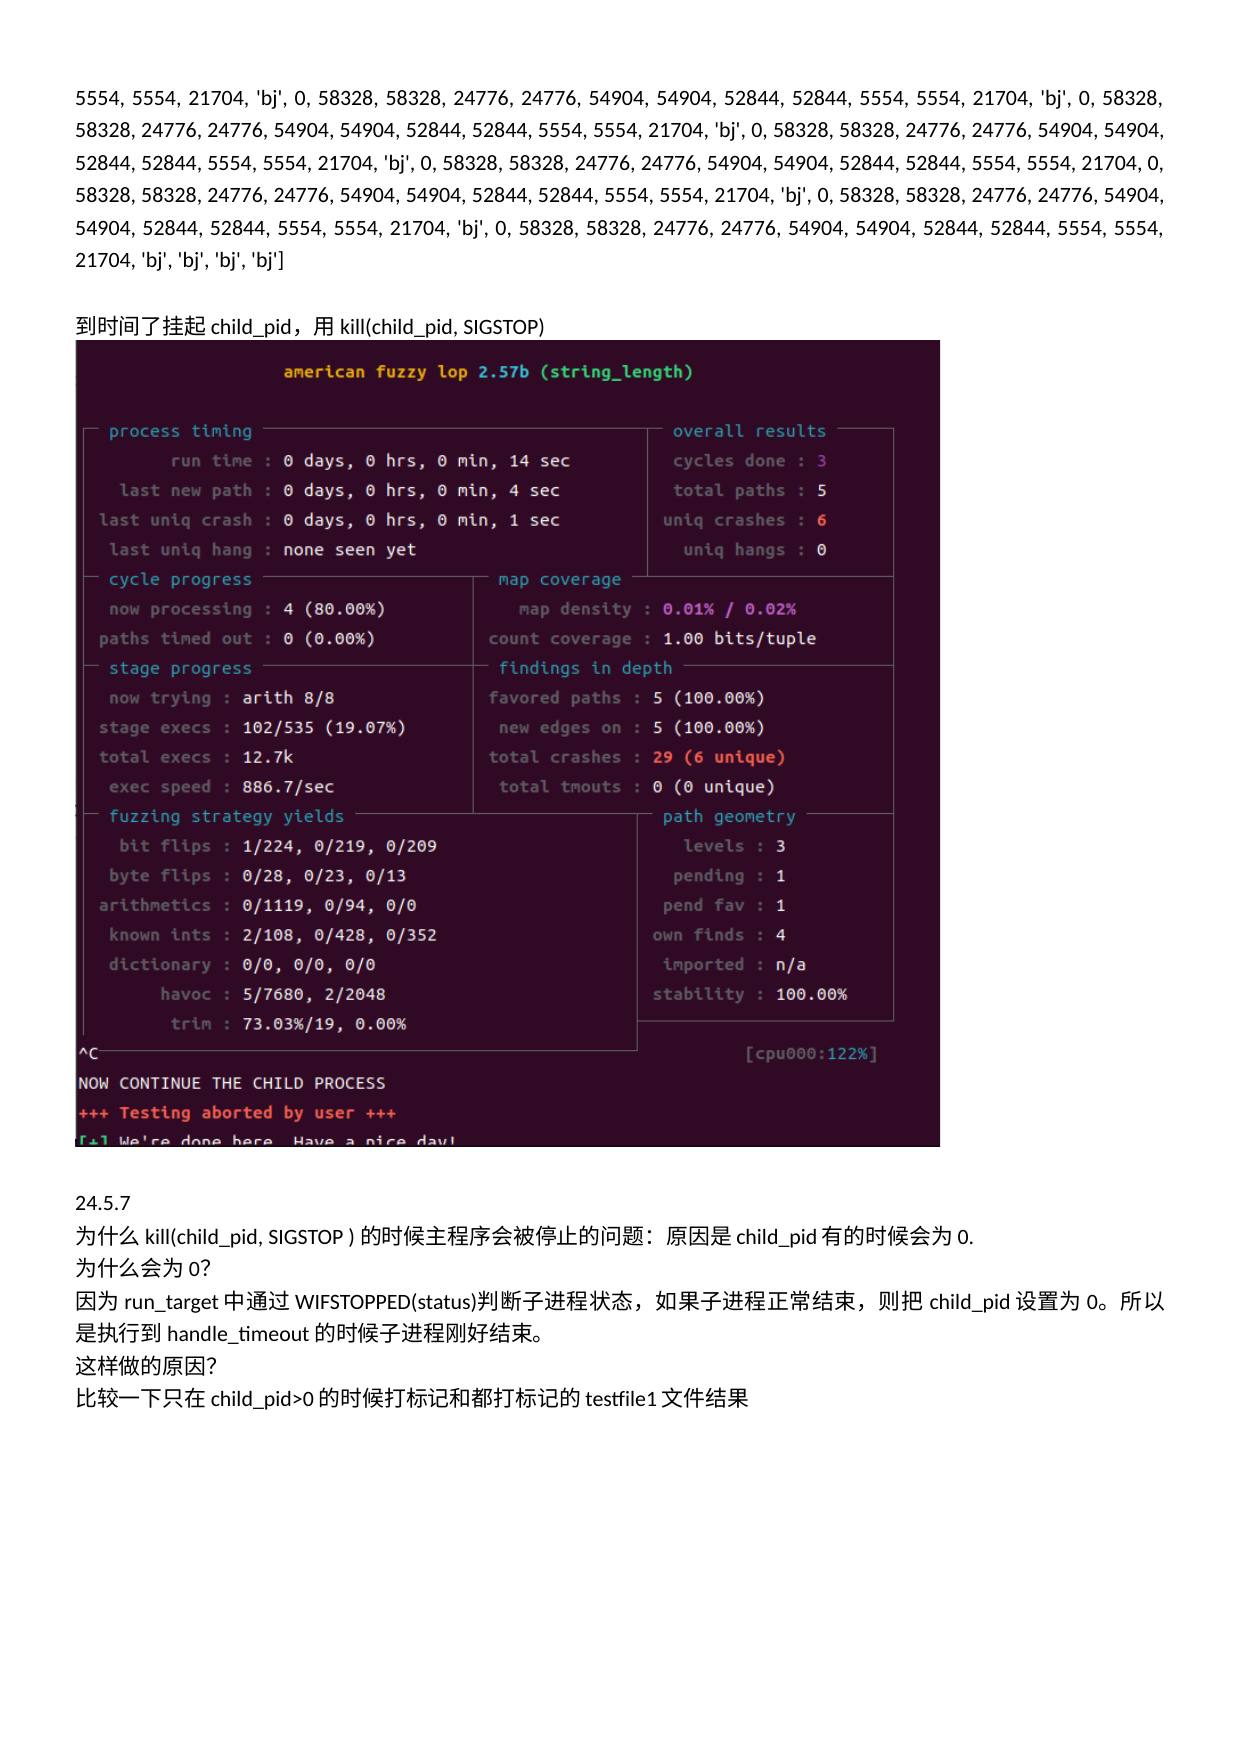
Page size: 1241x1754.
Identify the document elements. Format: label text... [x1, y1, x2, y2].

picture [75, 340, 941, 1147]
text 比较一下只在child_pid>0的时候打标记和都打标记的testfile1文件结果 [75, 1381, 1165, 1413]
text 到时间了挂起child_pid，用kill(child_pid, SIGSTOP) [75, 308, 1165, 341]
text 为什么会为0？ [75, 1251, 1165, 1283]
text 为什么kill(child_pid, SIGSTOP ) 的时候主程序会被停止的问题：原因是child_pid有的时候会为0. [75, 1218, 1165, 1251]
text 这样做的原因？ [75, 1348, 1165, 1381]
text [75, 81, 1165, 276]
text 24.5.7 [75, 1186, 1165, 1218]
text 因为run_target中通过WIFSTOPPED(status)判断子进程状态，如果子进程正常结束，则把child_pid设置为0。所以是执行到handle_timeout的时候子进程刚好结束。 [75, 1283, 1165, 1348]
